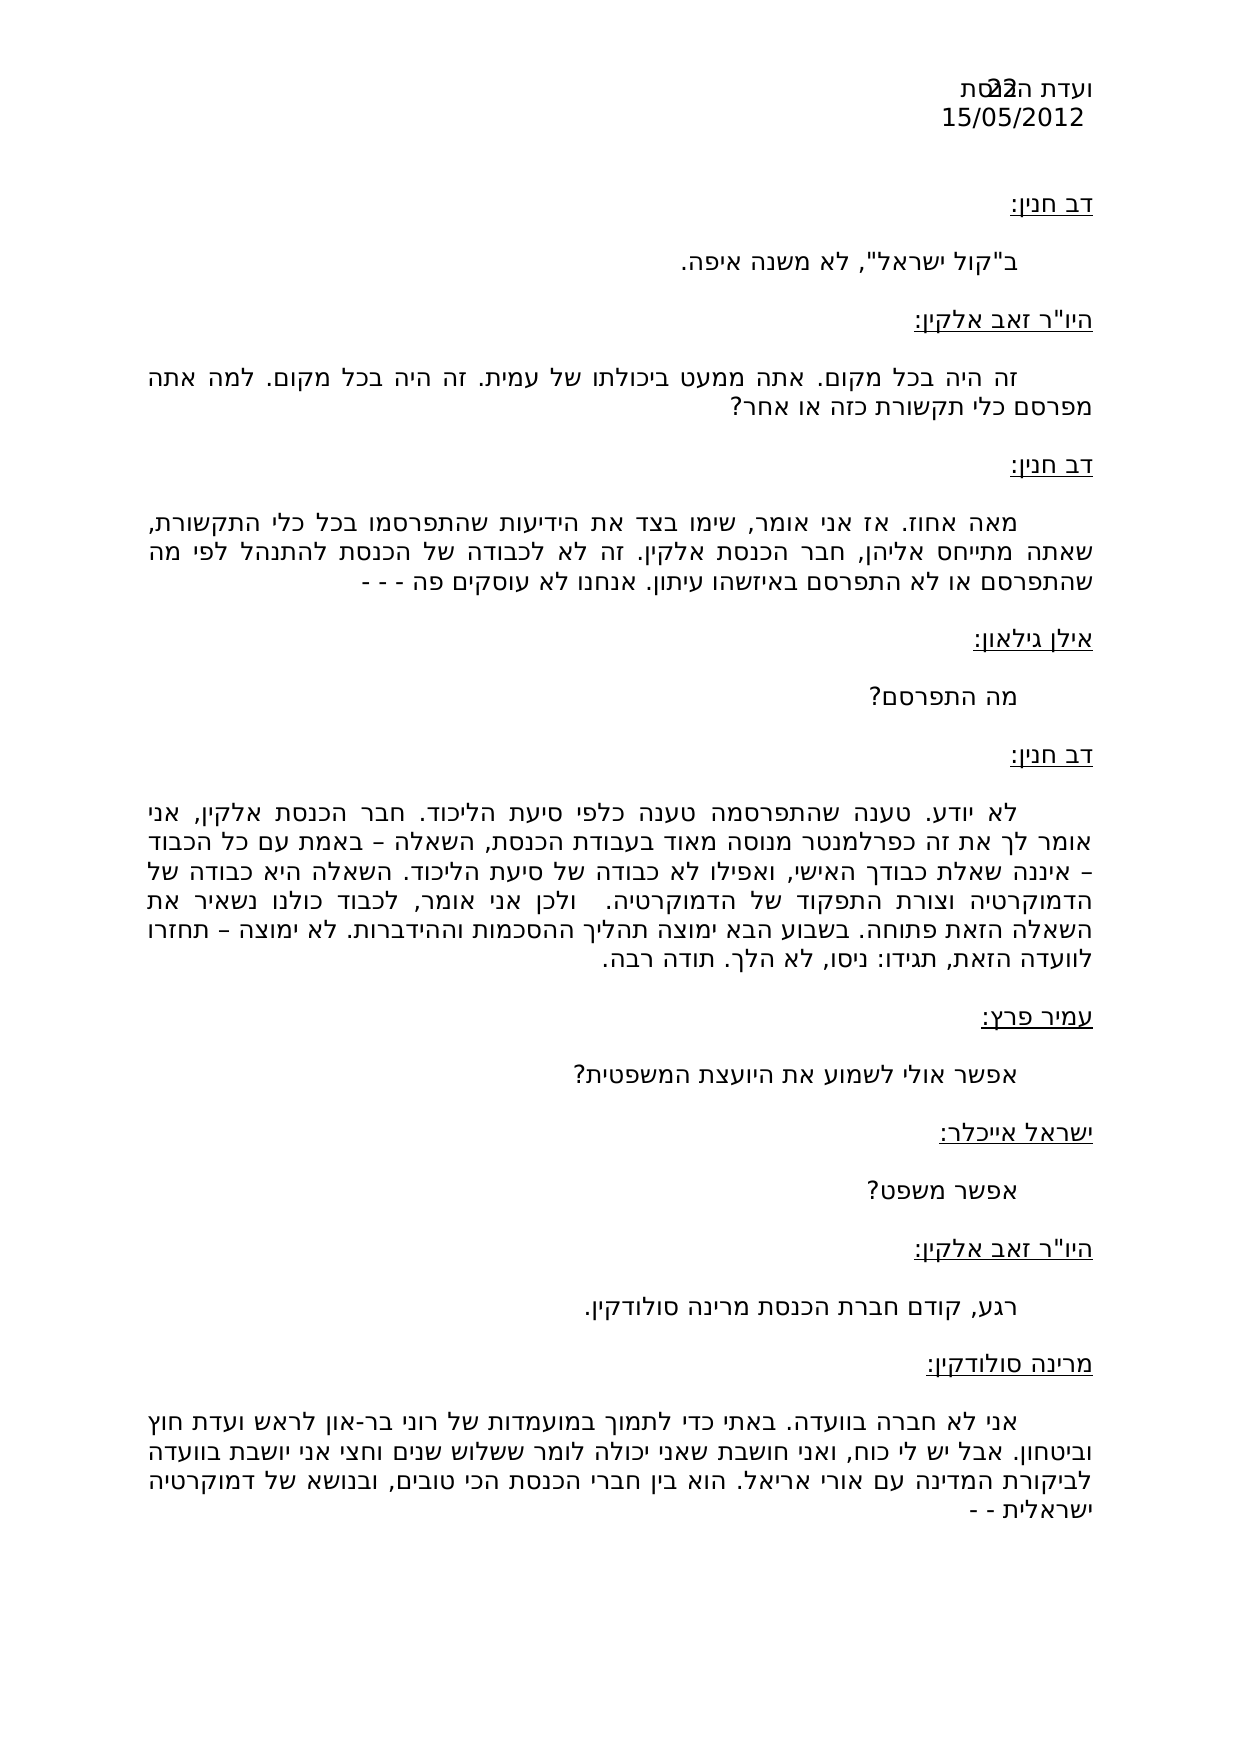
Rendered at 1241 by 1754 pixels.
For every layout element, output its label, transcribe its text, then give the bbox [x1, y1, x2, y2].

text מרינה סולודקין: [147, 1350, 1093, 1379]
text זה היה בכל מקום. אתה ממעט ביכולתו של עמית. זה היה בכל מקום. למה אתה מפרסם כלי תקשורת כזה או אחר? [147, 363, 1093, 422]
text אני לא חברה בוועדה. באתי כדי לתמוך במועמדות של רוני בר-און לראש ועדת חוץ וביטחון. אבל יש לי כוח, ואני חושבת שאני יכולה לומר ששלוש שנים וחצי אני יושבת בוועדה לביקורת המדינה עם אורי אריאל. הוא בין חברי הכנסת הכי טובים, ובנושא של דמוקרטיה ישראלית - - [147, 1408, 1093, 1524]
text ב"קול ישראל", לא משנה איפה. [147, 248, 1093, 277]
text דב חנין: [147, 451, 1093, 480]
text היו"ר זאב אלקין: [147, 306, 1093, 335]
text מה התפרסם? [147, 683, 1093, 712]
text היו"ר זאב אלקין: [147, 1234, 1093, 1263]
text דב חנין: [147, 190, 1093, 219]
text עמיר פרץ: [147, 1002, 1093, 1031]
text אפשר משפט? [147, 1176, 1093, 1205]
text אילן גילאון: [147, 625, 1093, 654]
text ישראל אייכלר: [147, 1118, 1093, 1147]
text לא יודע. טענה שהתפרסמה טענה כלפי סיעת הליכוד. חבר הכנסת אלקין, אני אומר לך את זה כפרלמנטר מנוסה מאוד בעבודת הכנסת, השאלה – באמת עם כל הכבוד – איננה שאלת כבודך האישי, ואפילו לא כבודה של סיעת הליכוד. השאלה היא כבודה של הדמוקרטיה וצורת התפקוד של הדמוקרטיה. ולכן אני אומר, לכבוד כולנו נשאיר את השאלה הזאת פתוחה. בשבוע הבא ימוצה תהליך ההסכמות וההידברות. לא ימוצה – תחזרו לוועדה הזאת, תגידו: ניסו, לא הלך. תודה רבה. [147, 798, 1093, 973]
text דב חנין: [147, 741, 1093, 770]
text אפשר אולי לשמוע את היועצת המשפטית? [147, 1060, 1093, 1089]
text רגע, קודם חברת הכנסת מרינה סולודקין. [147, 1292, 1093, 1321]
text מאה אחוז. אז אני אומר, שימו בצד את הידיעות שהתפרסמו בכל כלי התקשורת, שאתה מתייחס אליהן, חבר הכנסת אלקין. זה לא לכבודה של הכנסת להתנהל לפי מה שהתפרסם או לא התפרסם באיזשהו עיתון. אנחנו לא עוסקים פה - - - [147, 508, 1093, 596]
